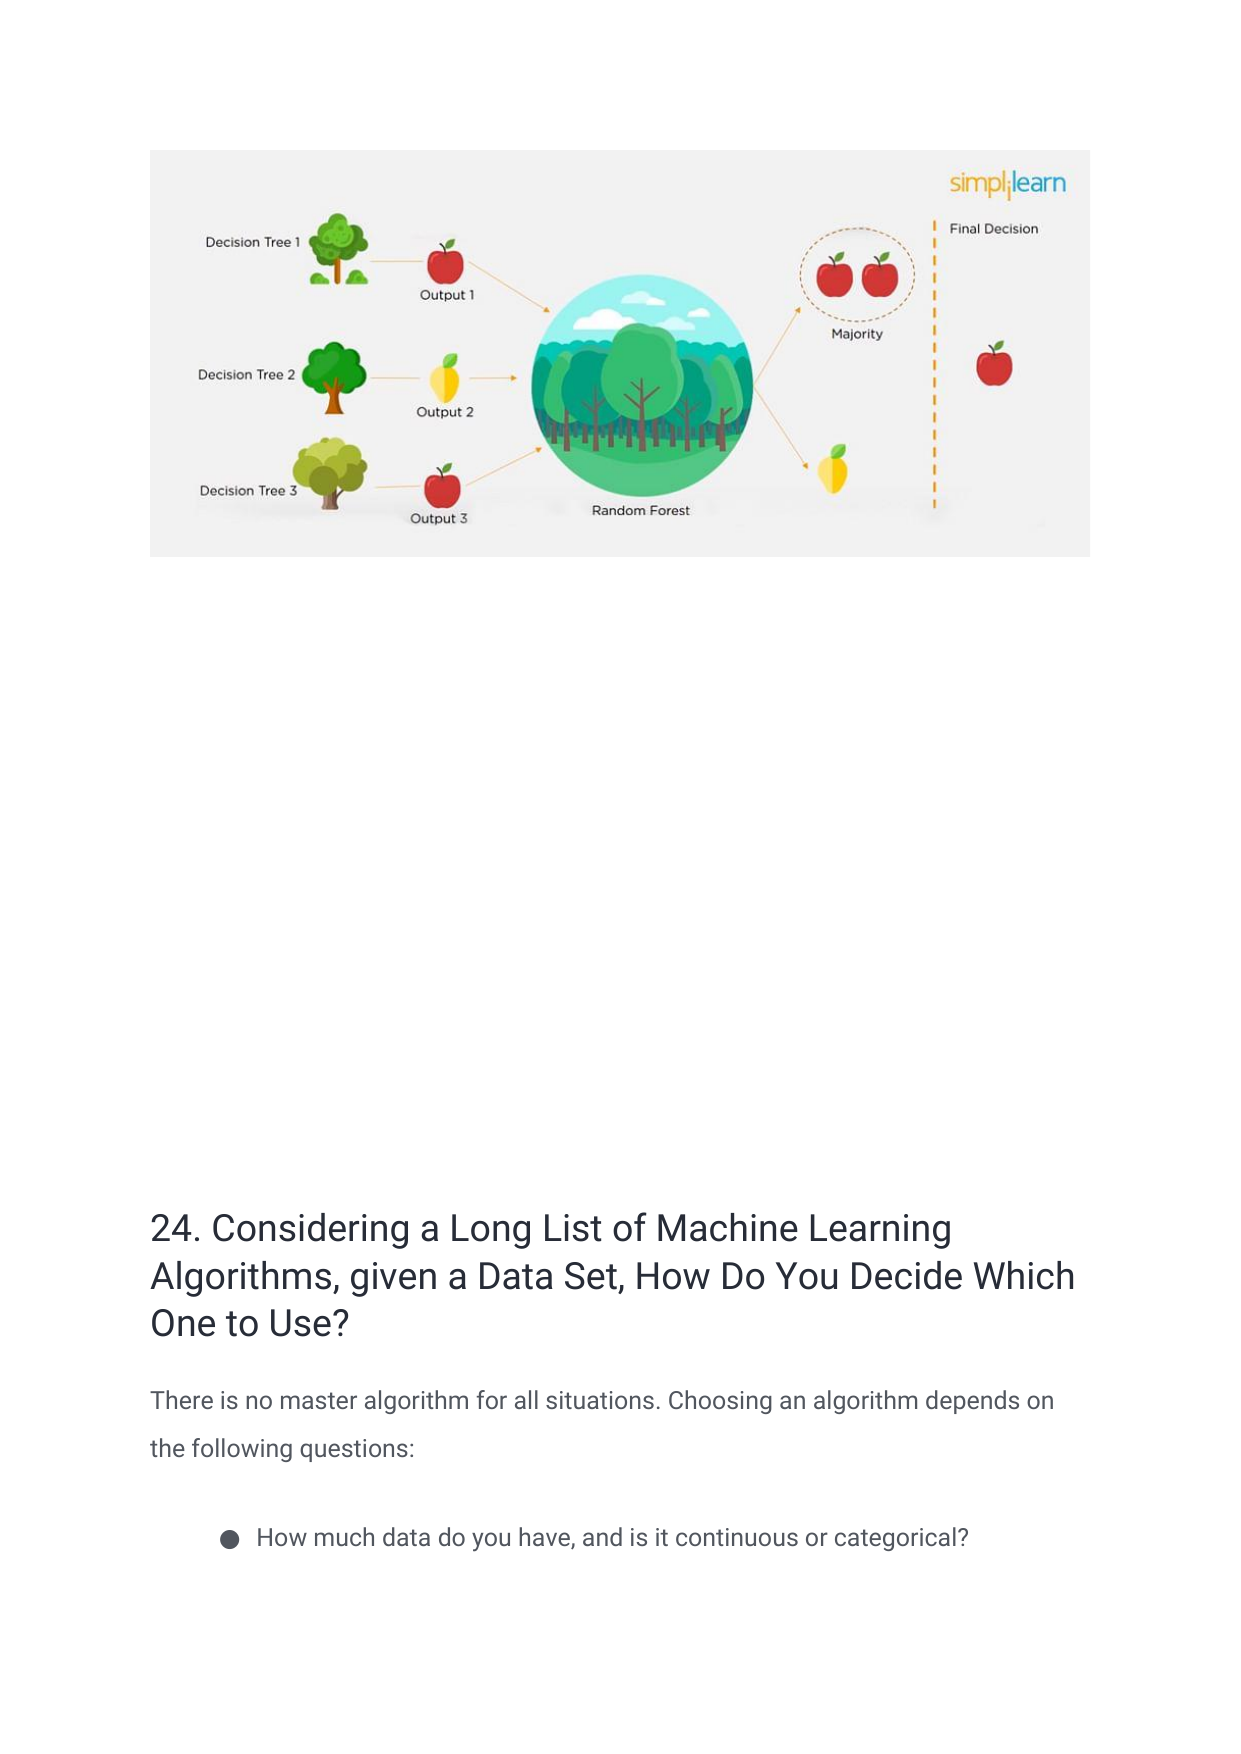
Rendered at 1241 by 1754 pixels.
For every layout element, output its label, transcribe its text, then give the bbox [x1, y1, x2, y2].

picture [150, 150, 1091, 557]
subtitle 24. Considering a Long List of Machine Learning Algorithms, given a Data Set, How Do You Decide Which One to Use? [150, 1207, 1090, 1346]
text There is no master algorithm for all situations. Choosing an algorithm depends on the following questions: [150, 1387, 1090, 1463]
list How much data do you have, and is it continuous or categorical? [219, 1523, 1090, 1552]
